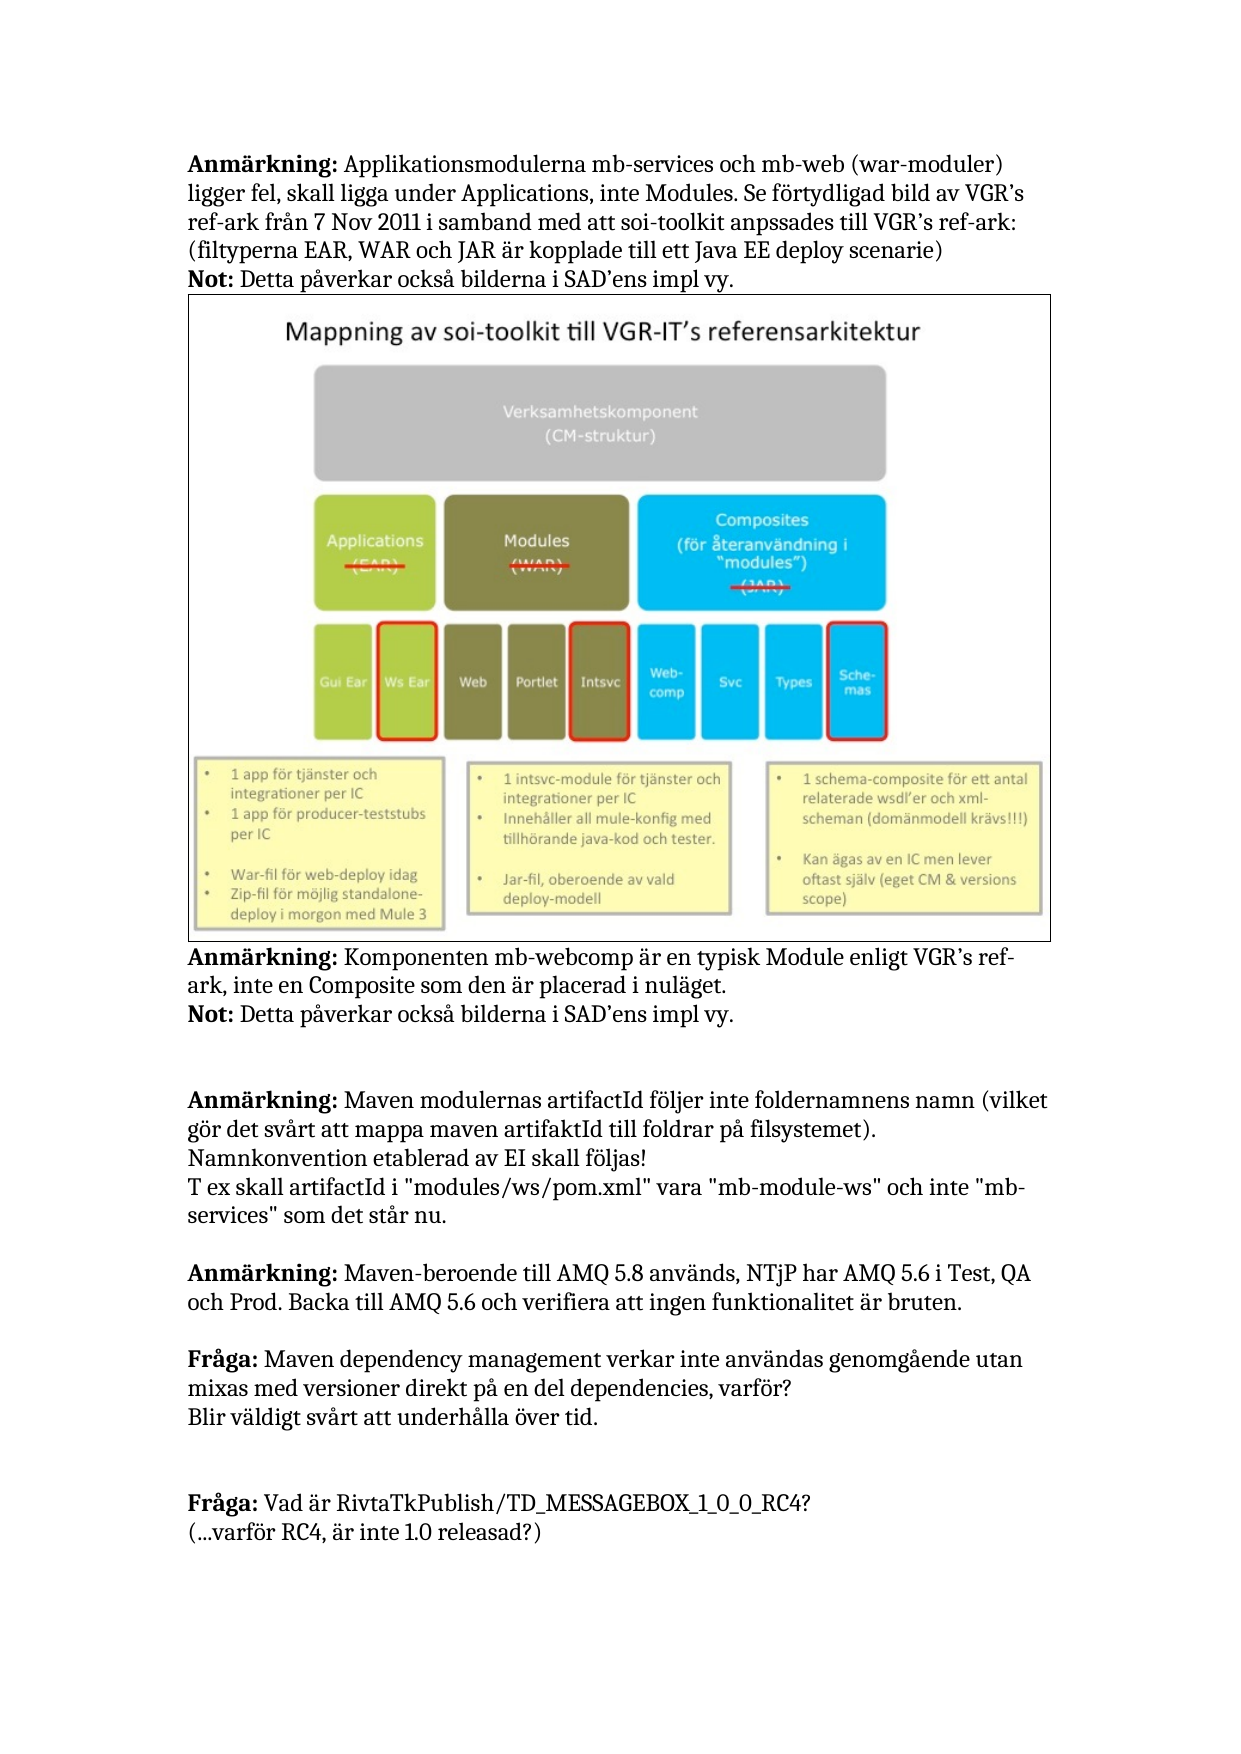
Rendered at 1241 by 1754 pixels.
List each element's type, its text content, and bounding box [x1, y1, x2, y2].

text Not: Detta påverkar också bilderna i SAD’ens impl vy. [187, 265, 1053, 294]
text (...varför RC4, är inte 1.0 releasad?) [187, 1517, 1053, 1575]
text Fråga: Vad är RivtaTkPublish/TD_MESSAGEBOX_1_0_0_RC4? [187, 1489, 1053, 1517]
text Anmärkning: Maven modulernas artifactId följer inte foldernamnens namn (vilket gör det svårt att mappa maven artifaktId till foldrar på filsystemet). Namnkonvention etablerad av EI skall följas! [187, 1086, 1053, 1172]
text Blir väldigt svårt att underhålla över tid. [187, 1402, 1053, 1431]
text (filtyperna EAR, WAR och JAR är kopplade till ett Java EE deploy scenarie) [187, 236, 1053, 265]
text Fråga: Maven dependency management verkar inte användas genomgående utan mixas med versioner direkt på en del dependencies, varför? [187, 1345, 1053, 1402]
text T ex skall artifactId i "modules/ws/pom.xml" vara "mb-module-ws" och inte "mb-services" som det står nu. [187, 1172, 1053, 1230]
picture [189, 295, 1050, 941]
text Anmärkning: Maven-beroende till AMQ 5.8 används, NTjP har AMQ 5.6 i Test, QA och Prod. Backa till AMQ 5.6 och verifiera att ingen funktionalitet är bruten. [187, 1259, 1053, 1316]
text Anmärkning: Komponenten mb-webcomp är en typisk Module enligt VGR’s ref-ark, inte en Composite som den är placerad i nuläget. Not: Detta påverkar också bilderna i SAD’ens impl vy. [187, 942, 1053, 1029]
text Anmärkning: Applikationsmodulerna mb-services och mb-web (war-moduler) ligger fel, skall ligga under Applications, inte Modules. Se förtydligad bild av VGR’s ref-ark från 7 Nov 2011 i samband med att soi-toolkit anpssades till VGR’s ref-ark: [187, 150, 1053, 236]
